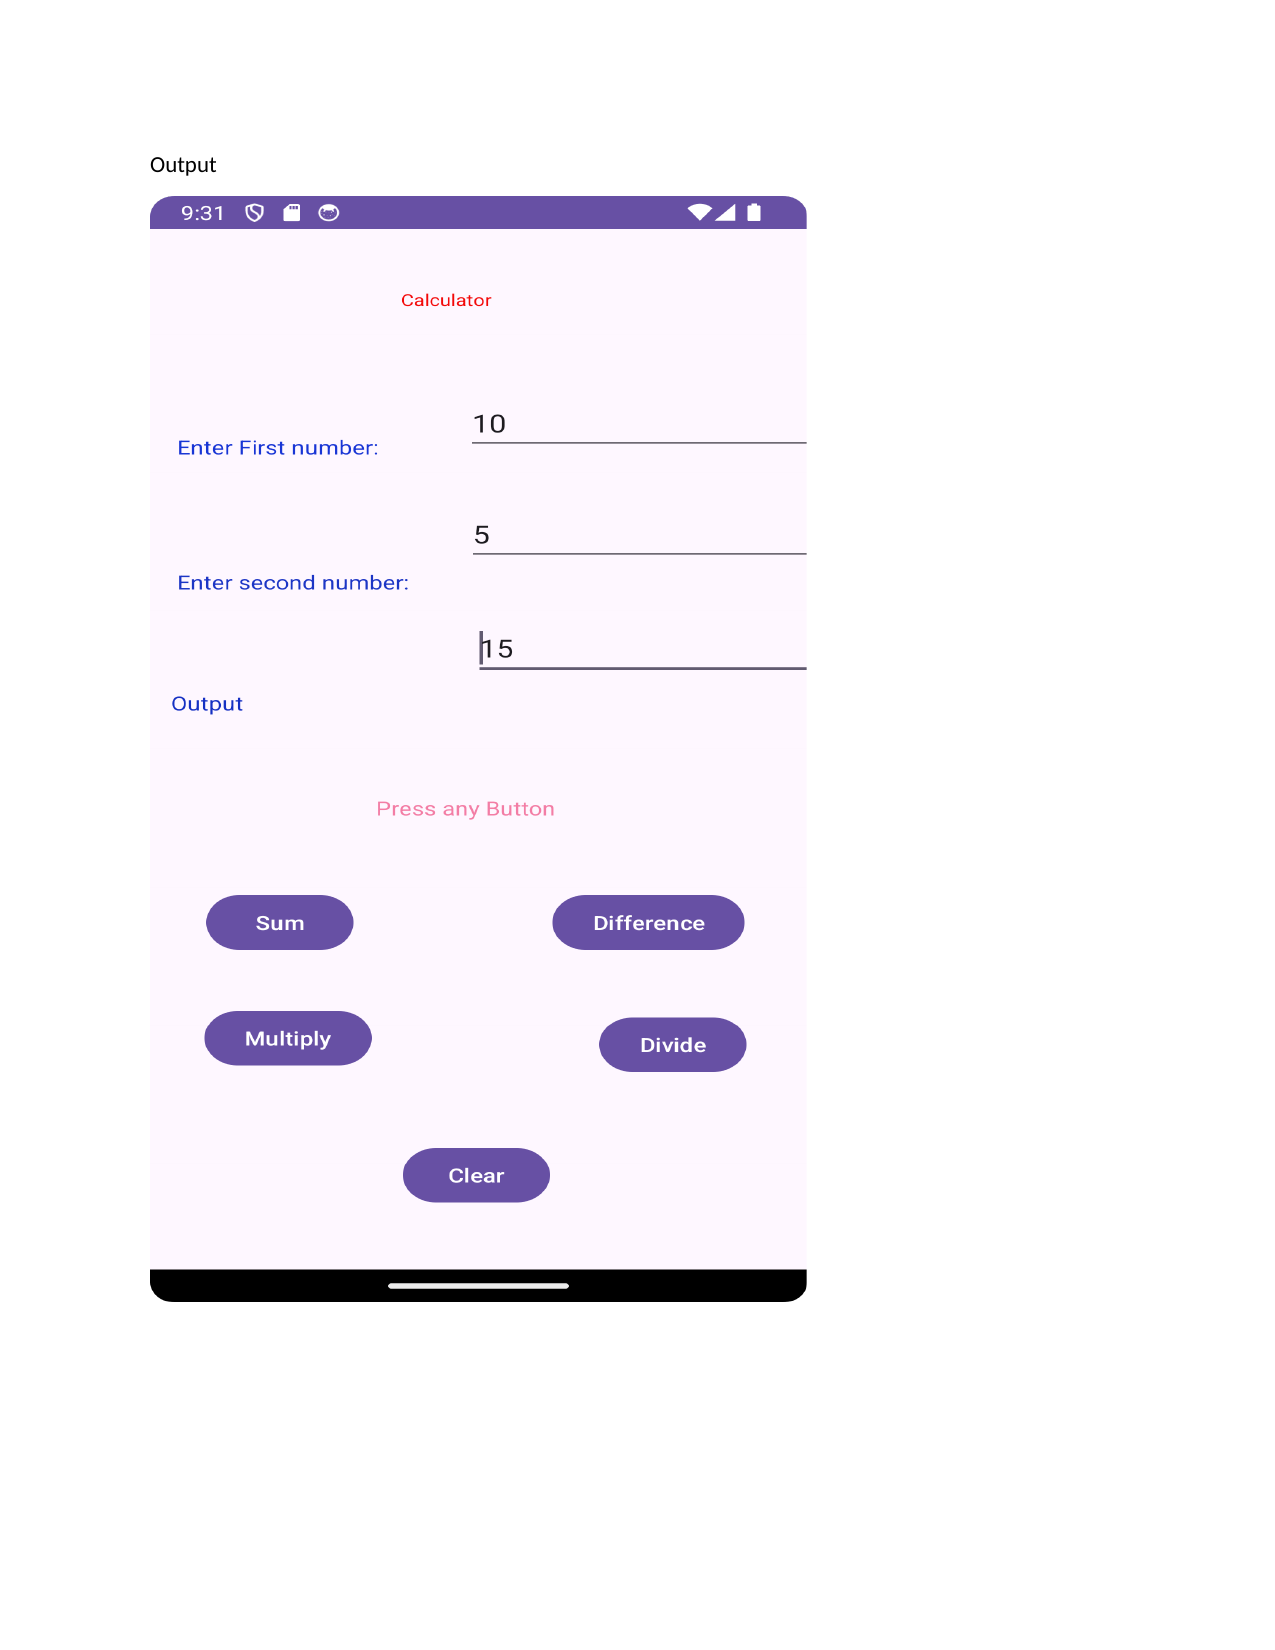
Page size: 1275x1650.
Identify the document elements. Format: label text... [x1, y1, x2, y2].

text Output [150, 150, 1125, 178]
picture [150, 196, 807, 1302]
